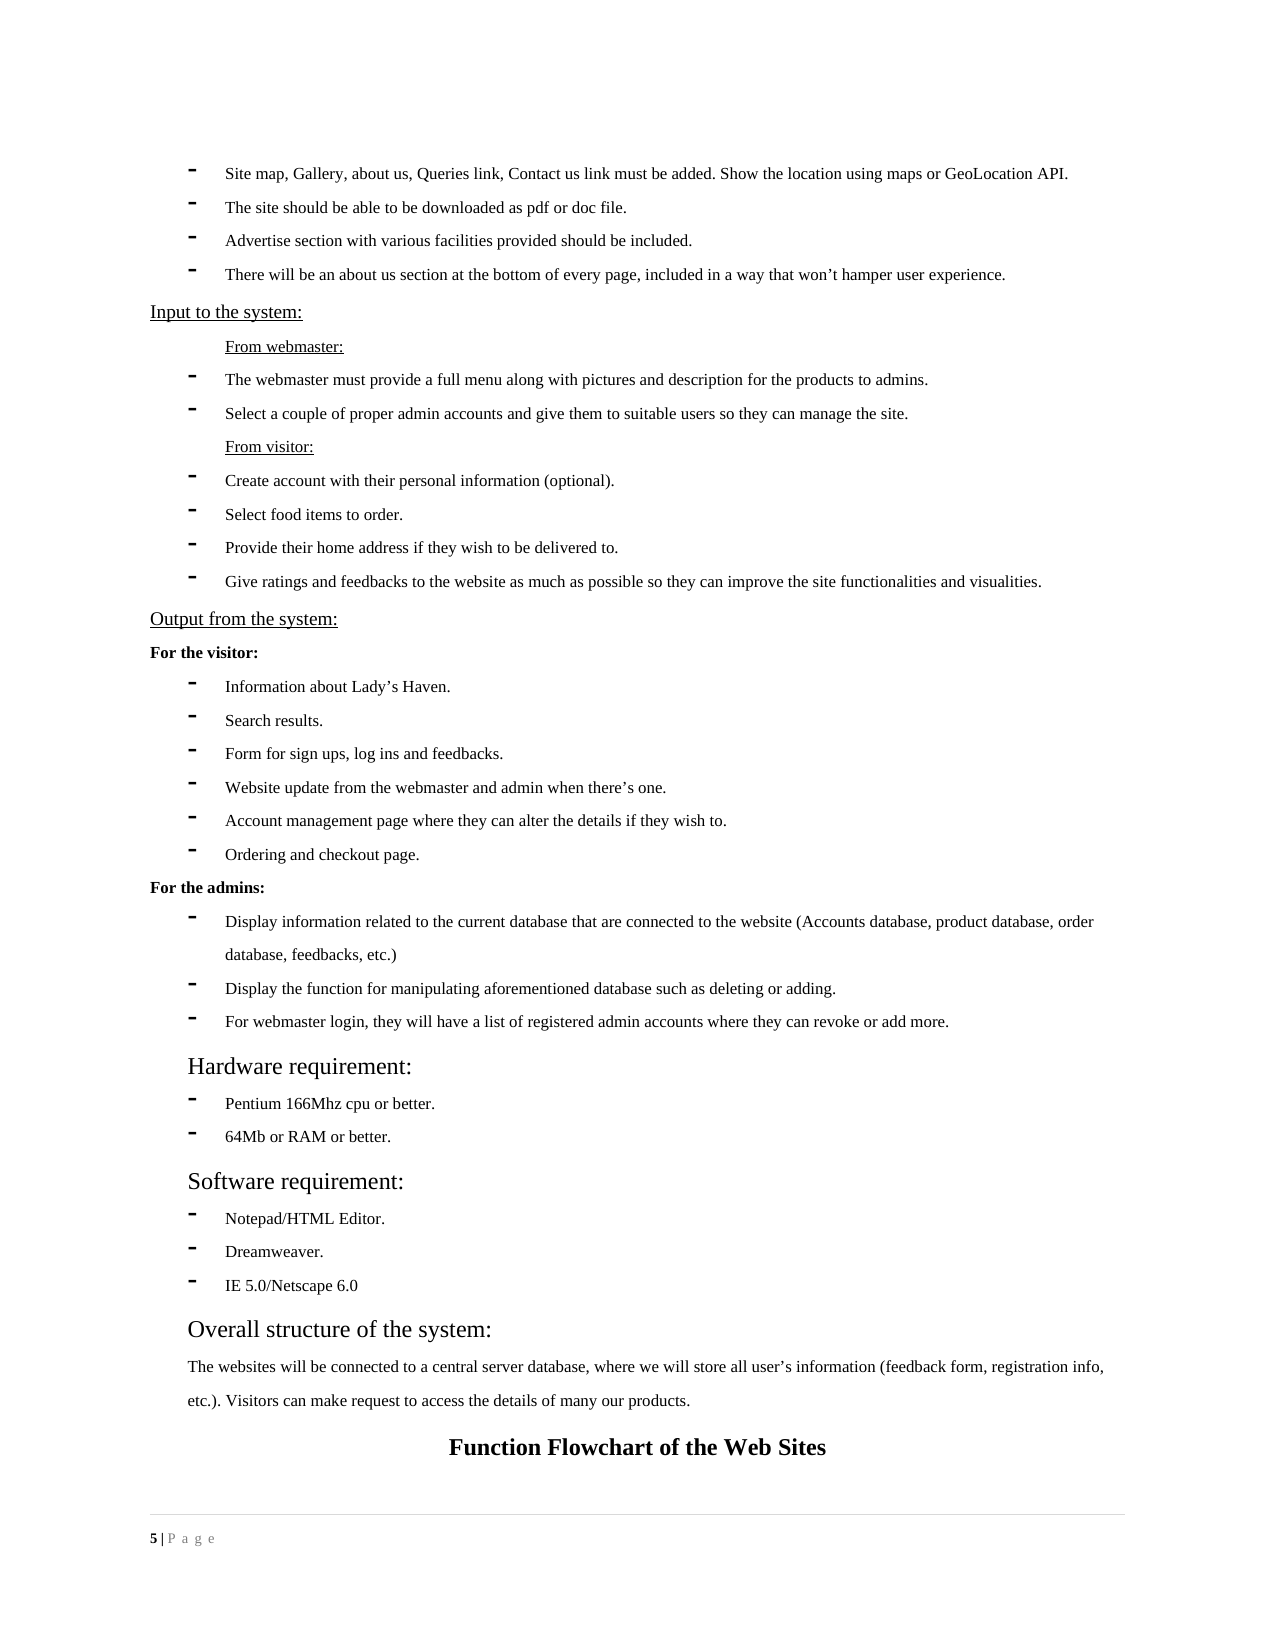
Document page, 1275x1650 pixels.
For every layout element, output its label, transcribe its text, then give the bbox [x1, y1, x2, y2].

list Notepad/HTML Editor. [187, 1194, 1125, 1228]
text For the admins: [150, 864, 1125, 897]
list Dreamweaver. [187, 1228, 1125, 1262]
list The site should be able to be downloaded as pdf or doc file. [187, 183, 1125, 217]
list Ordering and checkout page. [187, 830, 1125, 864]
list Site map, Gallery, about us, Queries link, Contact us link must be added. Show the location using maps or GeoLocation API. [187, 150, 1125, 183]
list Information about Lady’s Haven. [187, 663, 1125, 696]
text For the visitor: [150, 629, 1125, 663]
list IE 5.0/Netscape 6.0 [187, 1262, 1125, 1295]
text Output from the system: [150, 591, 1125, 629]
text The websites will be connected to a central server database, where we will store all user’s information (feedback form, registration info, etc.). Visitors can make request to access the details of many our products. [187, 1343, 1125, 1410]
text Function Flowchart of the Web Sites [150, 1413, 1125, 1461]
list Create account with their personal information (optional). [187, 457, 1125, 490]
text Input to the system: [150, 284, 1125, 322]
text Hardware requirement: [187, 1032, 1125, 1079]
list From webmaster: [225, 322, 1125, 356]
list Search results. [187, 696, 1125, 730]
list Display the function for manipulating aforementioned database such as deleting or adding. [187, 964, 1125, 998]
list Provide their home address if they wish to be delivered to. [187, 524, 1125, 557]
list Give ratings and feedbacks to the website as much as possible so they can improve the site functionalities and visualities. [187, 557, 1125, 591]
list For webmaster login, they will have a list of registered admin accounts where they can revoke or add more. [187, 998, 1125, 1032]
list Select a couple of proper admin accounts and give them to suitable users so they can manage the site. [187, 389, 1125, 423]
list 64Mb or RAM or better. [187, 1113, 1125, 1147]
list Form for sign ups, log ins and feedbacks. [187, 730, 1125, 763]
list Select food items to order. [187, 490, 1125, 524]
list Account management page where they can alter the details if they wish to. [187, 797, 1125, 830]
text Software requirement: [187, 1147, 1125, 1194]
list Pentium 166Mhz cpu or better. [187, 1079, 1125, 1113]
list Website update from the webmaster and admin when there’s one. [187, 763, 1125, 797]
text Overall structure of the system: [187, 1295, 1125, 1343]
list Advertise section with various facilities provided should be included. [187, 217, 1125, 251]
list The webmaster must provide a full menu along with pictures and description for the products to admins. [187, 356, 1125, 389]
list Display information related to the current database that are connected to the website (Accounts database, product database, order database, feedbacks, etc.) [187, 897, 1125, 964]
list There will be an about us section at the bottom of every page, included in a way that won’t hamper user experience. [187, 251, 1125, 284]
list From visitor: [225, 423, 1125, 457]
